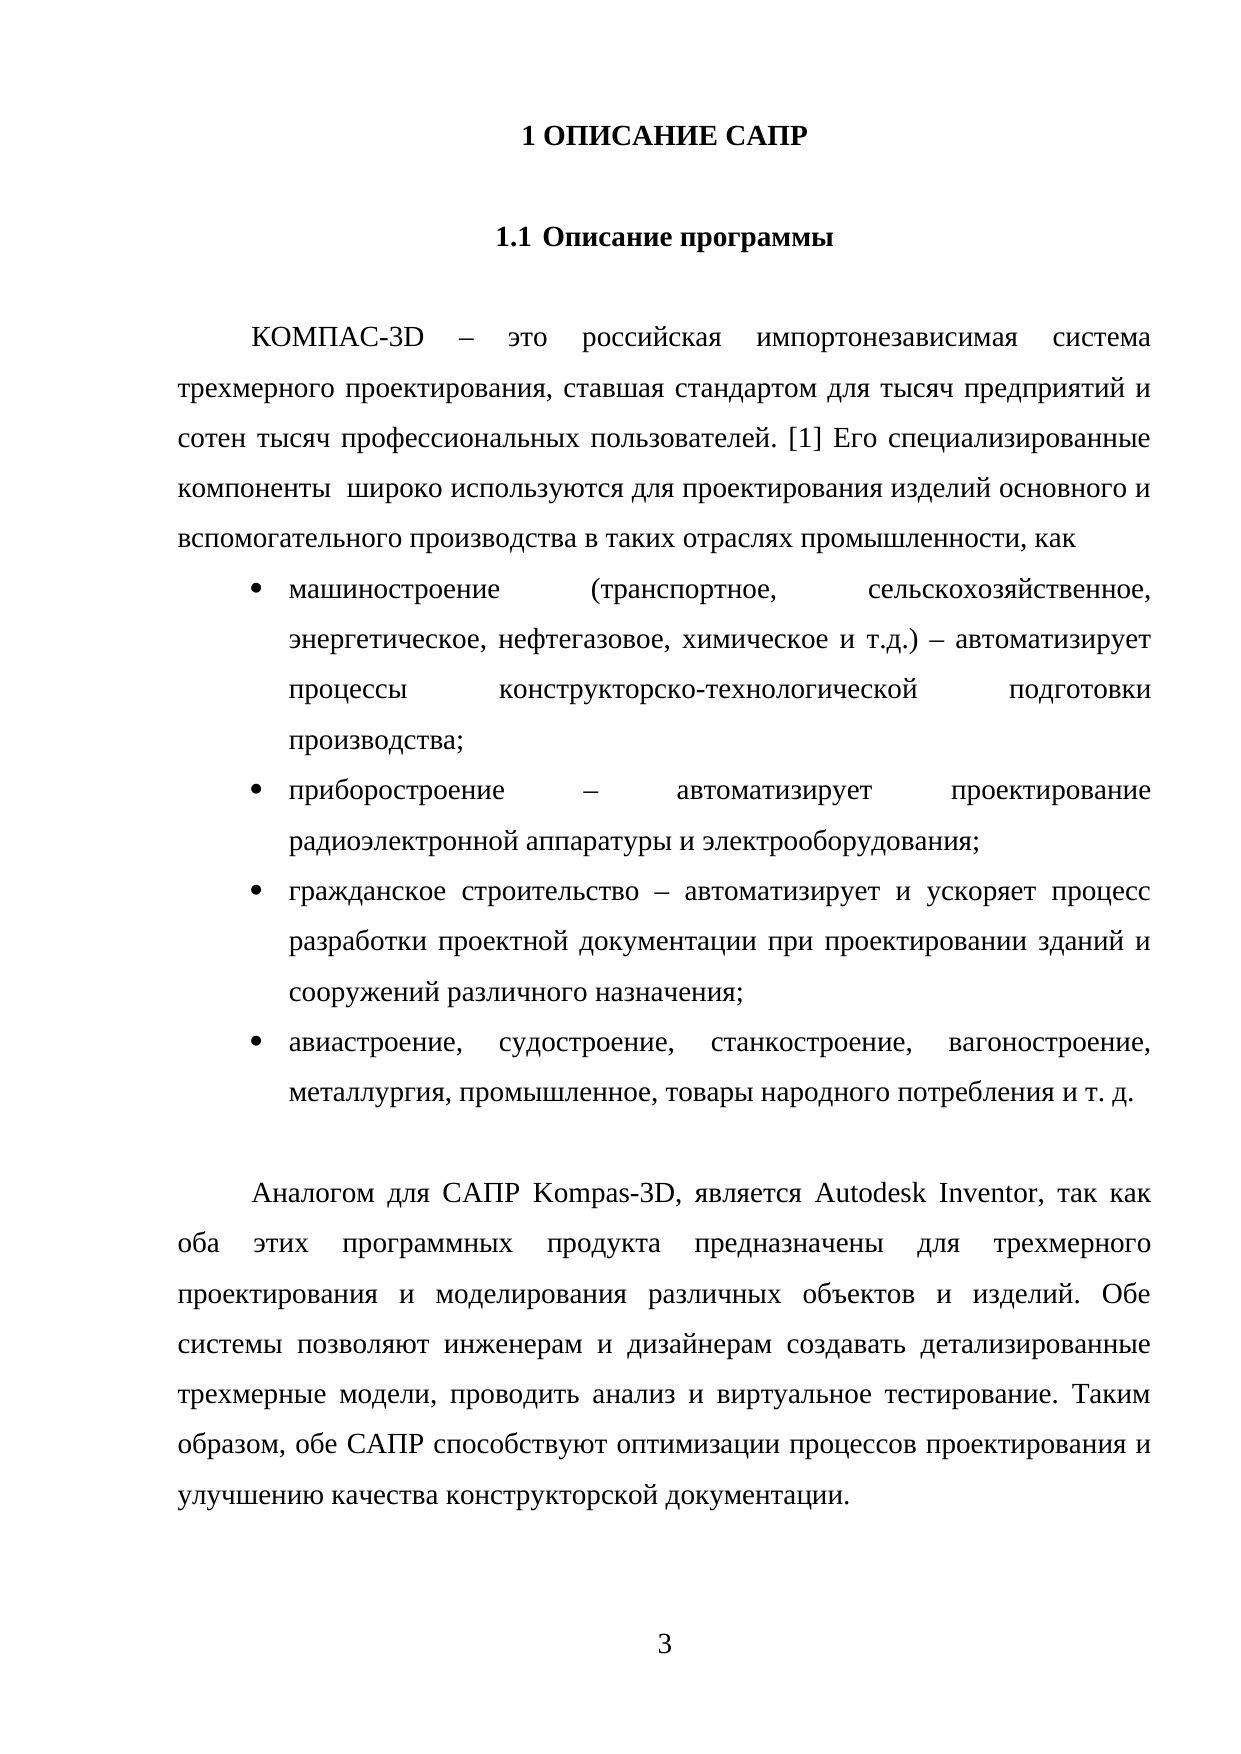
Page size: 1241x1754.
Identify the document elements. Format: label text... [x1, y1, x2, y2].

subtitle 1 ОПИСАНИЕ САПР [177, 118, 1152, 152]
list приборостроение – автоматизирует проектирование радиоэлектронной аппаратуры и электрооборудования; [251, 772, 1152, 856]
subtitle Описание программы [177, 219, 1152, 252]
text КОМПАС-3D – это российская импортонезависимая система трехмерного проектирования, ставшая стандартом для тысяч предприятий и сотен тысяч профессиональных пользователей. [1] Его специализированные компоненты широко используются для проектирования изделий основного и вспомогательного производства в таких отраслях промышленности, как [177, 319, 1152, 554]
list машиностроение (транспортное, сельскохозяйственное, энергетическое, нефтегазовое, химическое и т.д.) – автоматизирует процессы конструкторско-технологической подготовки производства; [251, 571, 1152, 756]
list авиастроение, судостроение, станкостроение, вагоностроение, металлургия, промышленное, товары народного потребления и т. д. [251, 1024, 1152, 1108]
list гражданское строительство – автоматизирует и ускоряет процесс разработки проектной документации при проектировании зданий и сооружений различного назначения; [251, 873, 1152, 1007]
text Аналогом для САПР Kompas-3D, является Autodesk Inventor, так как оба этих программных продукта предназначены для трехмерного проектирования и моделирования различных объектов и изделий. Обе системы позволяют инженерам и дизайнерам создавать детализированные трехмерные модели, проводить анализ и виртуальное тестирование. Таким образом, обе САПР способствуют оптимизации процессов проектирования и улучшению качества конструкторской документации. [177, 1175, 1152, 1511]
